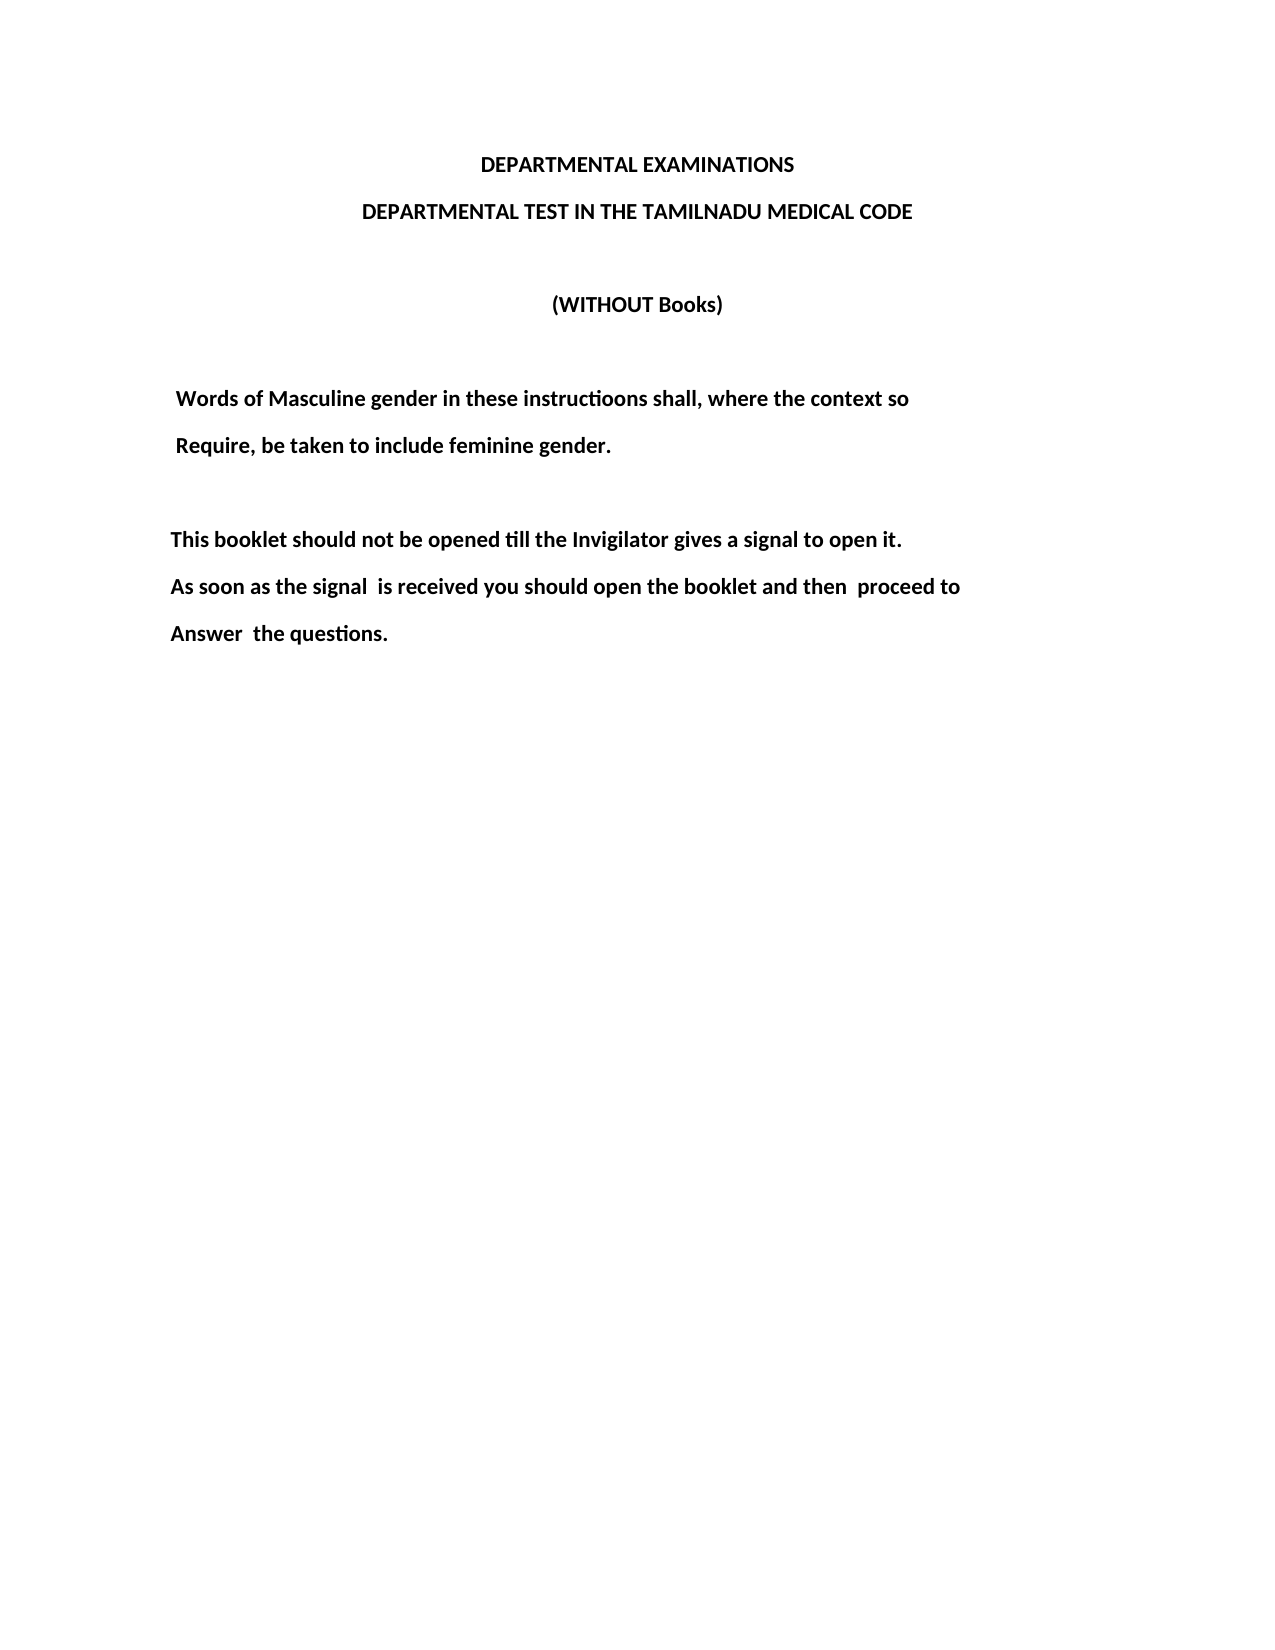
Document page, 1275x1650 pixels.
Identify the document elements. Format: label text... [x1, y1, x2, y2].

text This booklet should not be opened till the Invigilator gives a signal to open it. [150, 525, 1125, 553]
text (WITHOUT Books) [150, 291, 1125, 319]
text DEPARTMENTAL TEST IN THE TAMILNADU MEDICAL CODE [150, 197, 1125, 225]
text Require, be taken to include feminine gender. [150, 431, 1125, 459]
text Answer the questions. [150, 619, 1125, 647]
text DEPARTMENTAL EXAMINATIONS [150, 150, 1125, 178]
text As soon as the signal is received you should open the booklet and then proceed to [150, 572, 1125, 600]
text Words of Masculine gender in these instructioons shall, where the context so [150, 384, 1125, 412]
